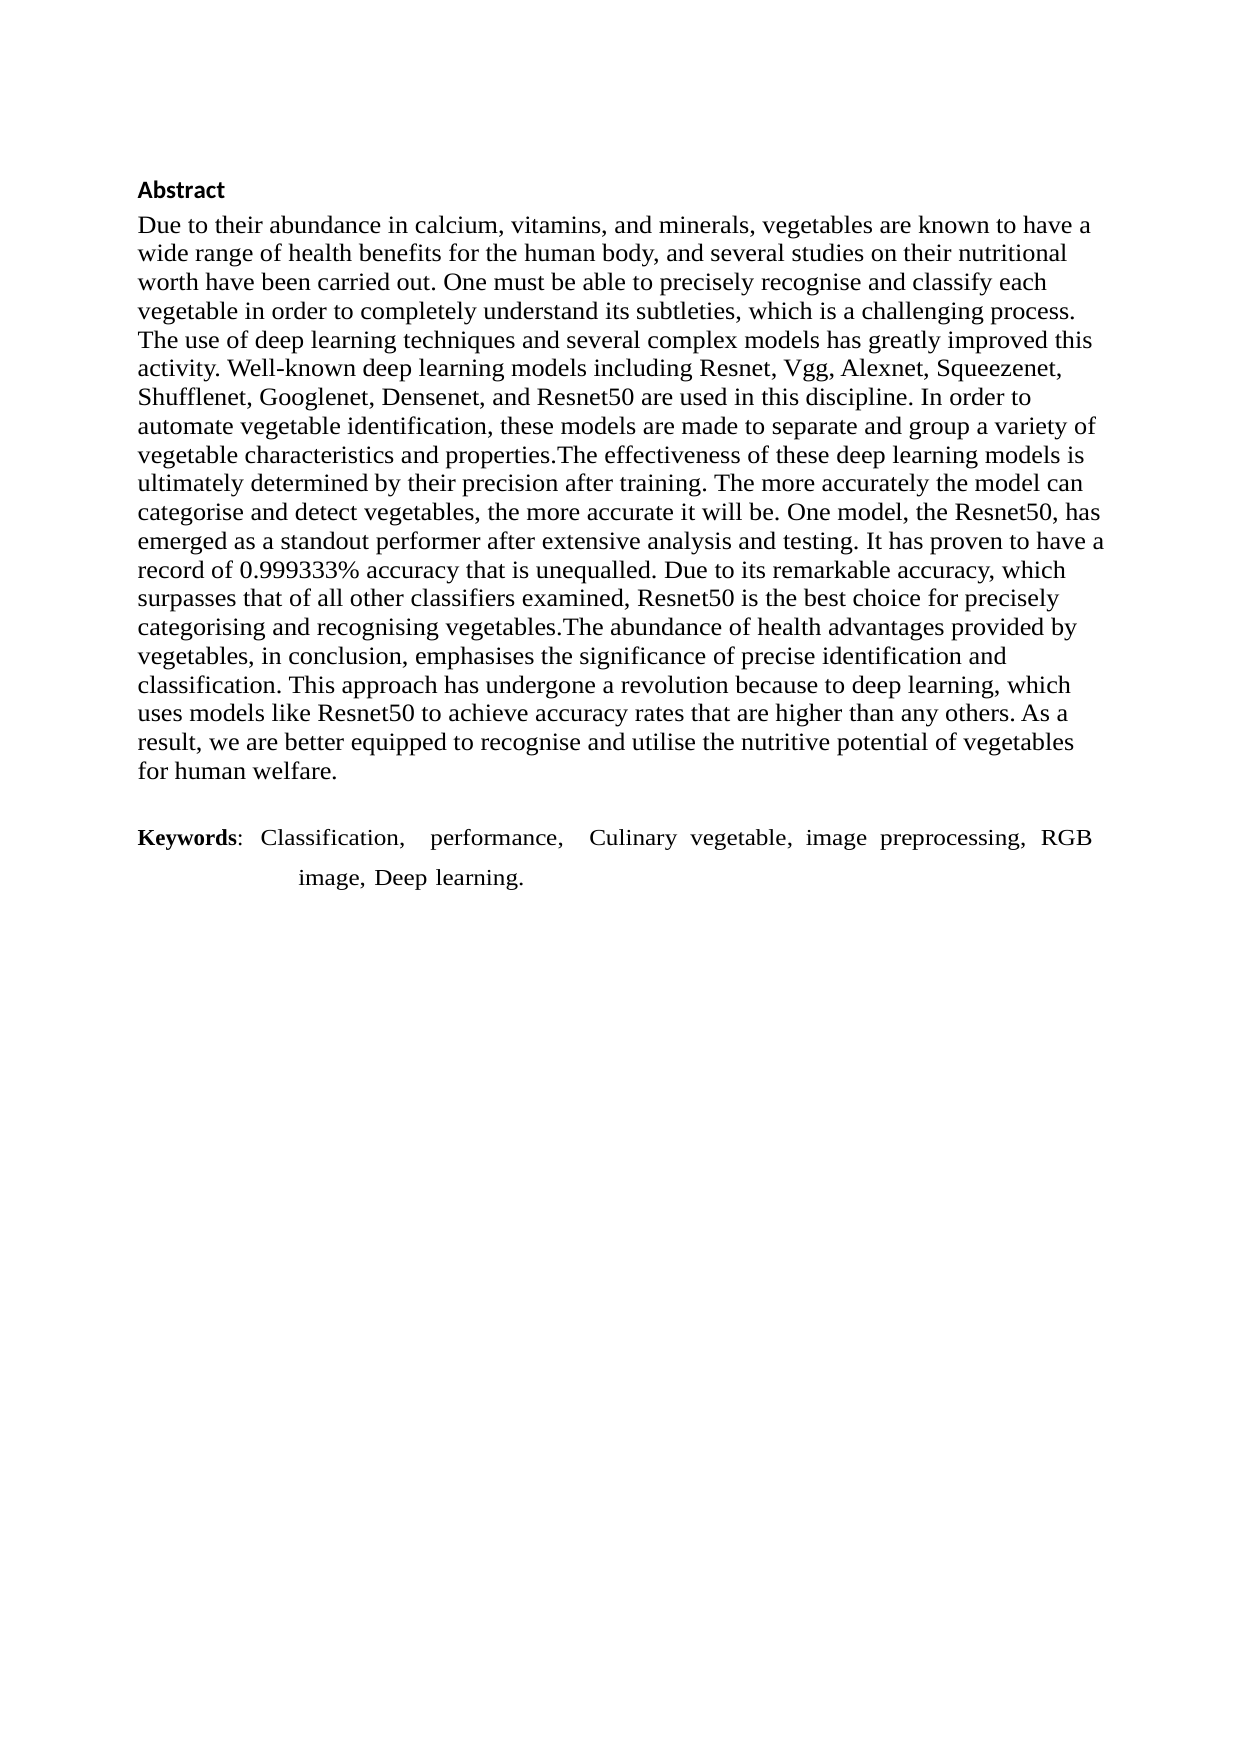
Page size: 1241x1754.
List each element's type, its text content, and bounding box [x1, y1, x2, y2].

subtitle Abstract [137, 155, 1103, 210]
text Due to their abundance in calcium, vitamins, and minerals, vegetables are known to have a wide range of health benefits for the human body, and several studies on their nutritional worth have been carried out. One must be able to precisely recognise and classify each vegetable in order to completely understand its subtleties, which is a challenging process. The use of deep learning techniques and several complex models has greatly improved this activity. Well-known deep learning models including Resnet, Vgg, Alexnet, Squeezenet, Shufflenet, Googlenet, Densenet, and Resnet50 are used in this discipline. In order to automate vegetable identification, these models are made to separate and group a variety of vegetable characteristics and properties.The effectiveness of these deep learning models is ultimately determined by their precision after training. The more accurately the model can categorise and detect vegetables, the more accurate it will be. One model, the Resnet50, has emerged as a standout performer after extensive analysis and testing. It has proven to have a record of 0.999333% accuracy that is unequalled. Due to its remarkable accuracy, which surpasses that of all other classifiers examined, Resnet50 is the best choice for precisely categorising and recognising vegetables.The abundance of health advantages provided by vegetables, in conclusion, emphasises the significance of precise identification and classification. This approach has undergone a revolution because to deep learning, which uses models like Resnet50 to achieve accuracy rates that are higher than any others. As a result, we are better equipped to recognise and utilise the nutritive potential of vegetables for human welfare. [137, 210, 1107, 785]
text Keywords: Classification, performance, Culinary vegetable, image preprocessing, RGB image, Deep learning. [137, 824, 1093, 890]
